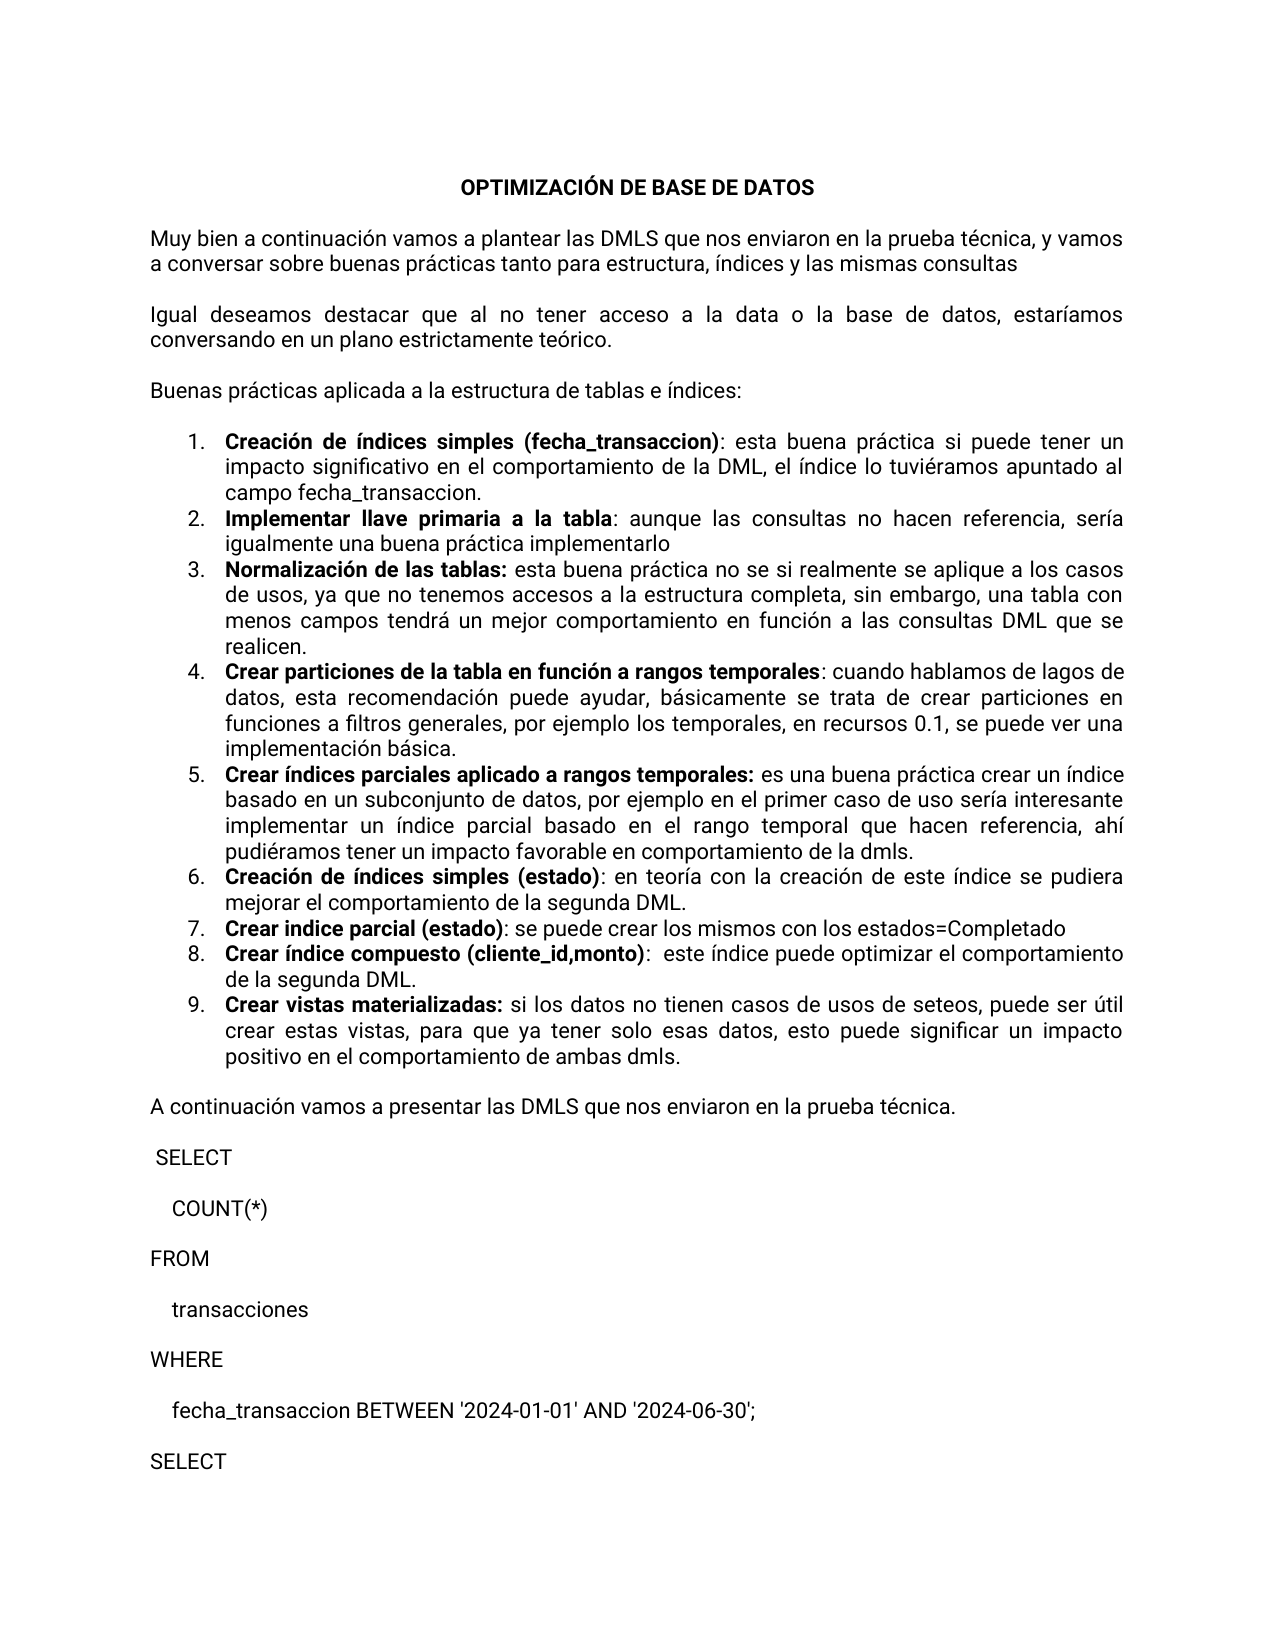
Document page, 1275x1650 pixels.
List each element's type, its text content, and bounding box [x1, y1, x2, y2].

text Buenas prácticas aplicada a la estructura de tablas e índices: [150, 378, 1125, 404]
list Crear índice compuesto (cliente_id,monto): este índice puede optimizar el comportamiento de la segunda DML. [187, 941, 1125, 992]
text transacciones [150, 1297, 1125, 1322]
text fecha_transaccion BETWEEN '2024-01-01' AND '2024-06-30'; [150, 1398, 1125, 1424]
list Implementar llave primaria a la tabla: aunque las consultas no hacen referencia, sería igualmente una buena práctica implementarlo [187, 506, 1125, 557]
text SELECT [150, 1145, 1125, 1171]
text COUNT(*) [150, 1196, 1125, 1221]
text Muy bien a continuación vamos a plantear las DMLS que nos enviaron en la prueba técnica, y vamos a conversar sobre buenas prácticas tanto para estructura, índices y las mismas consultas [150, 226, 1125, 277]
list Creación de índices simples (fecha_transaccion): esta buena práctica si puede tener un impacto significativo en el comportamiento de la DML, el índice lo tuviéramos apuntado al campo fecha_transaccion. [187, 429, 1125, 506]
list Normalización de las tablas: esta buena práctica no se si realmente se aplique a los casos de usos, ya que no tenemos accesos a la estructura completa, sin embargo, una tabla con menos campos tendrá un mejor comportamiento en función a las consultas DML que se realicen. [187, 557, 1125, 659]
text FROM [150, 1246, 1125, 1272]
list Crear particiones de la tabla en función a rangos temporales: cuando hablamos de lagos de datos, esta recomendación puede ayudar, básicamente se trata de crear particiones en funciones a filtros generales, por ejemplo los temporales, en recursos 0.1, se puede ver una implementación básica. [187, 659, 1125, 762]
list Creación de índices simples (estado): en teoría con la creación de este índice se pudiera mejorar el comportamiento de la segunda DML. [187, 864, 1125, 916]
text Igual deseamos destacar que al no tener acceso a la data o la base de datos, estaríamos conversando en un plano estrictamente teórico. [150, 302, 1125, 353]
list Crear índices parciales aplicado a rangos temporales: es una buena práctica crear un índice basado en un subconjunto de datos, por ejemplo en el primer caso de uso sería interesante implementar un índice parcial basado en el rango temporal que hacen referencia, ahí pudiéramos tener un impacto favorable en comportamiento de la dmls. [187, 762, 1125, 864]
list Crear vistas materializadas: si los datos no tienen casos de usos de seteos, puede ser útil crear estas vistas, para que ya tener solo esas datos, esto puede significar un impacto positivo en el comportamiento de ambas dmls. [187, 992, 1125, 1069]
text WHERE [150, 1347, 1125, 1373]
list Crear indice parcial (estado): se puede crear los mismos con los estados=Completado [187, 916, 1125, 941]
text SELECT [150, 1449, 1125, 1474]
text OPTIMIZACIÓN DE BASE DE DATOS [150, 175, 1125, 201]
text A continuación vamos a presentar las DMLS que nos enviaron en la prueba técnica. [150, 1094, 1125, 1120]
